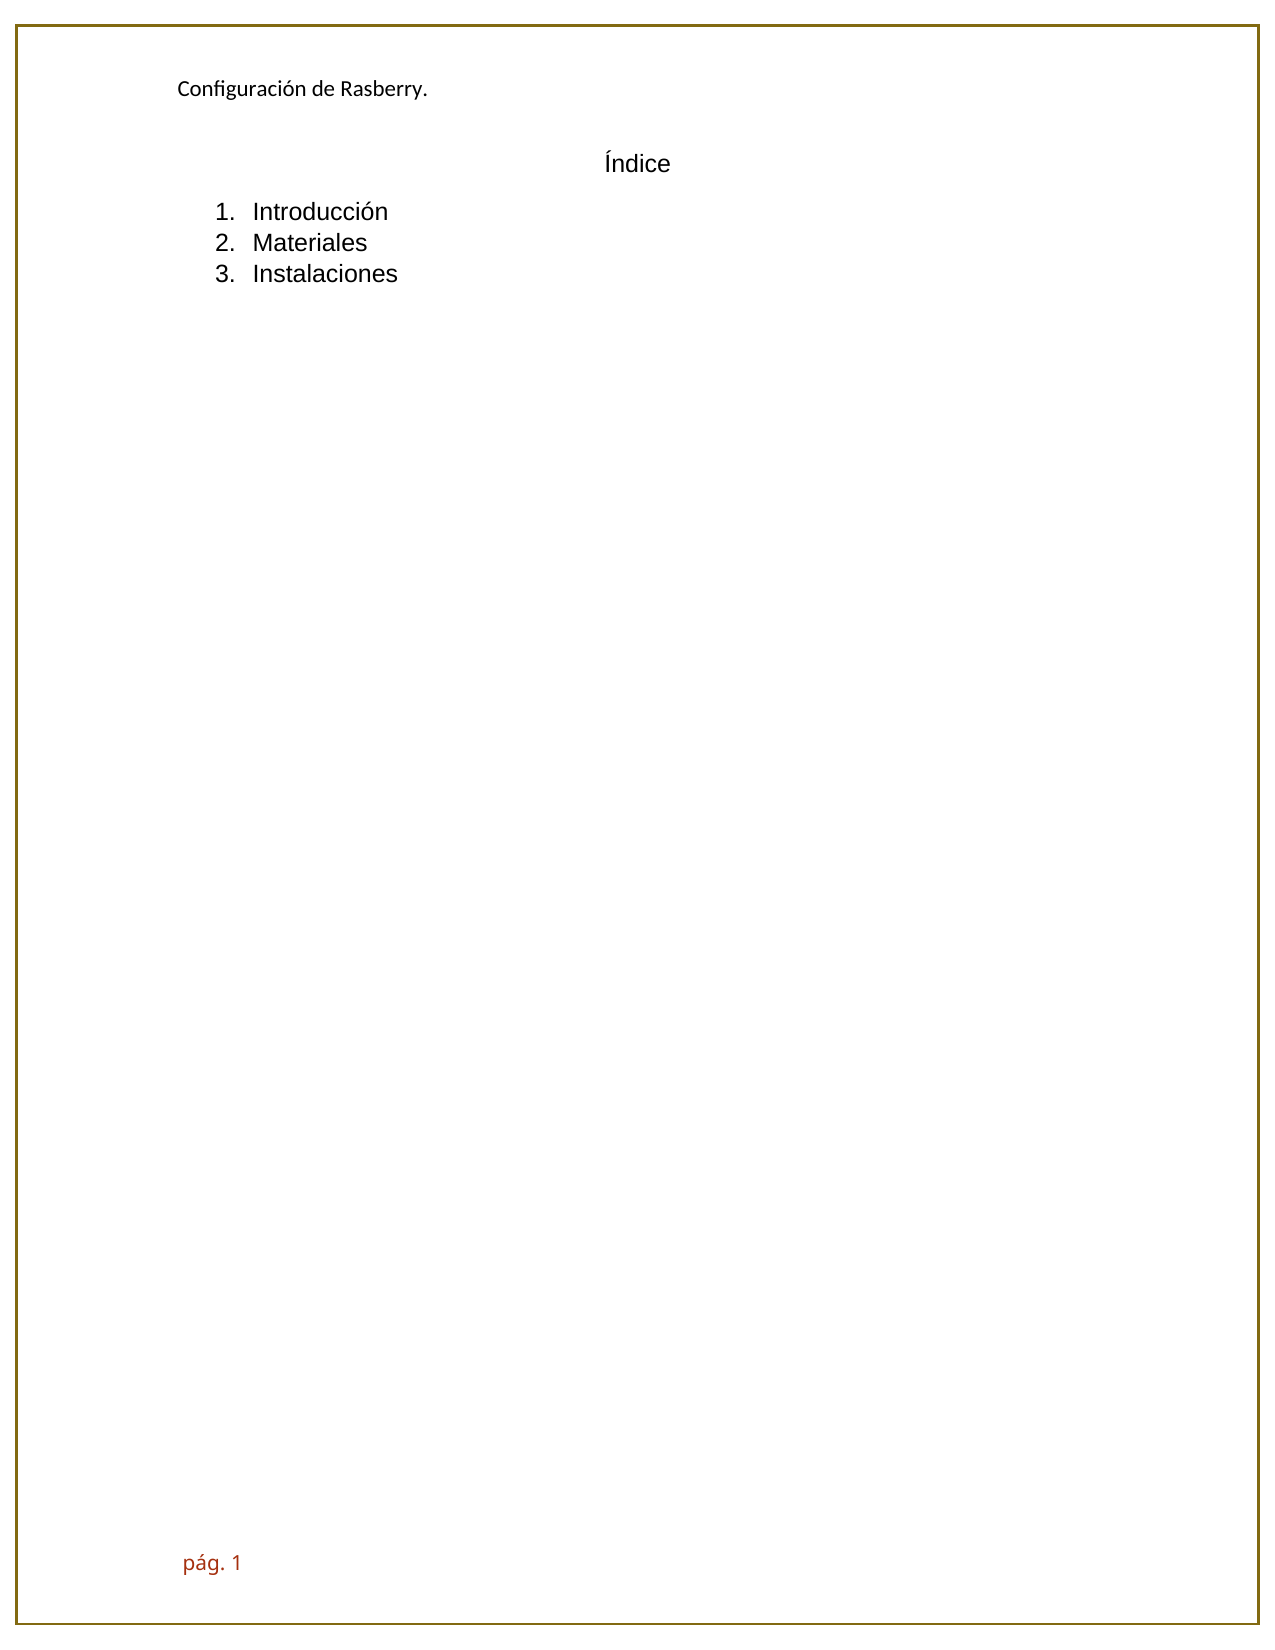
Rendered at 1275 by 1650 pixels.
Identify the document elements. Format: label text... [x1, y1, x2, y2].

list Instalaciones [215, 259, 1098, 288]
list Introducción [215, 197, 1098, 226]
list Materiales [215, 228, 1098, 257]
text Índice [177, 149, 1098, 178]
